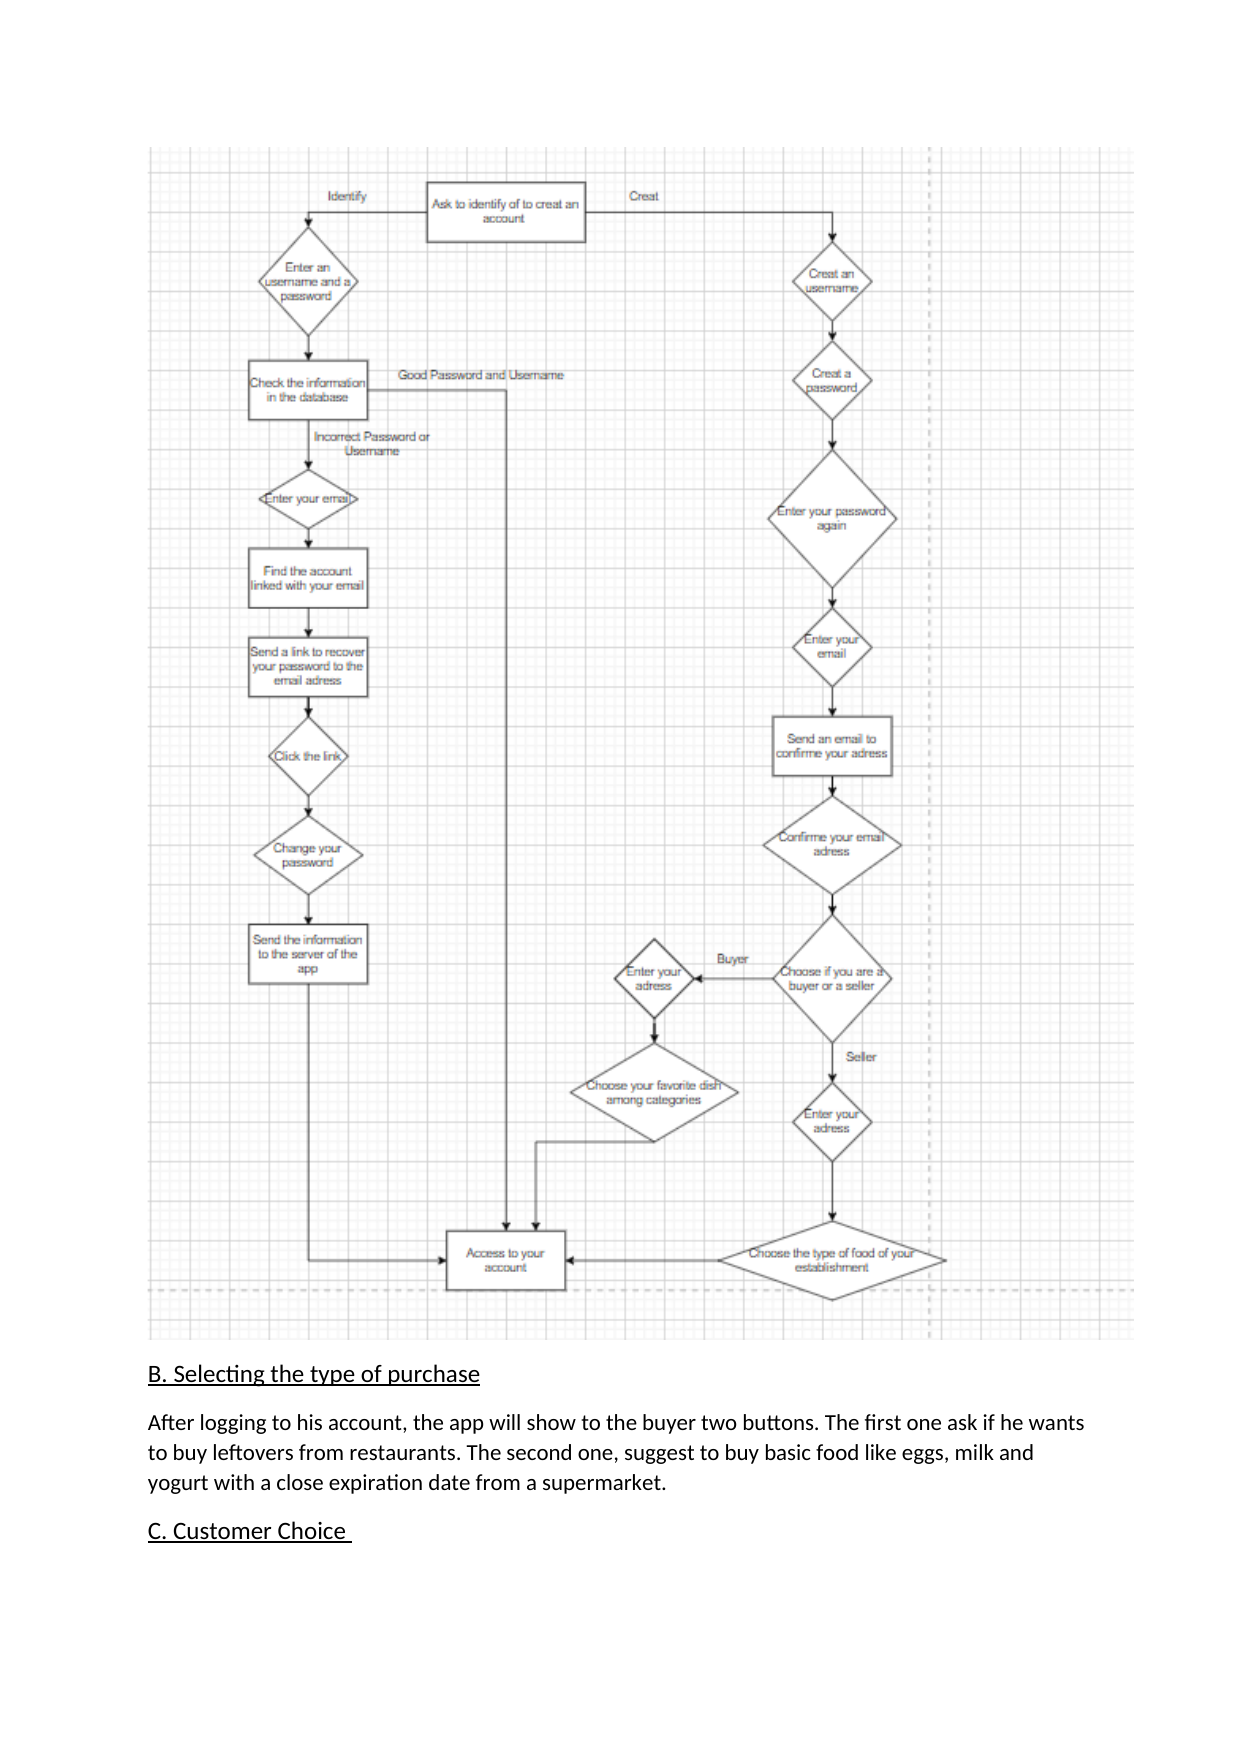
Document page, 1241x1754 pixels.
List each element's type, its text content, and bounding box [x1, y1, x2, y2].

picture [147, 147, 1134, 1340]
text After logging to his account, the app will show to the buyer two buttons. The first one ask if he wants to buy leftovers from restaurants. The second one, suggest to buy basic food like eggs, milk and yogurt with a close expiration date from a supermarket. [148, 1408, 1093, 1496]
text B. Selecting the type of purchase [148, 1358, 1093, 1389]
text C. Customer Choice [148, 1515, 1093, 1546]
